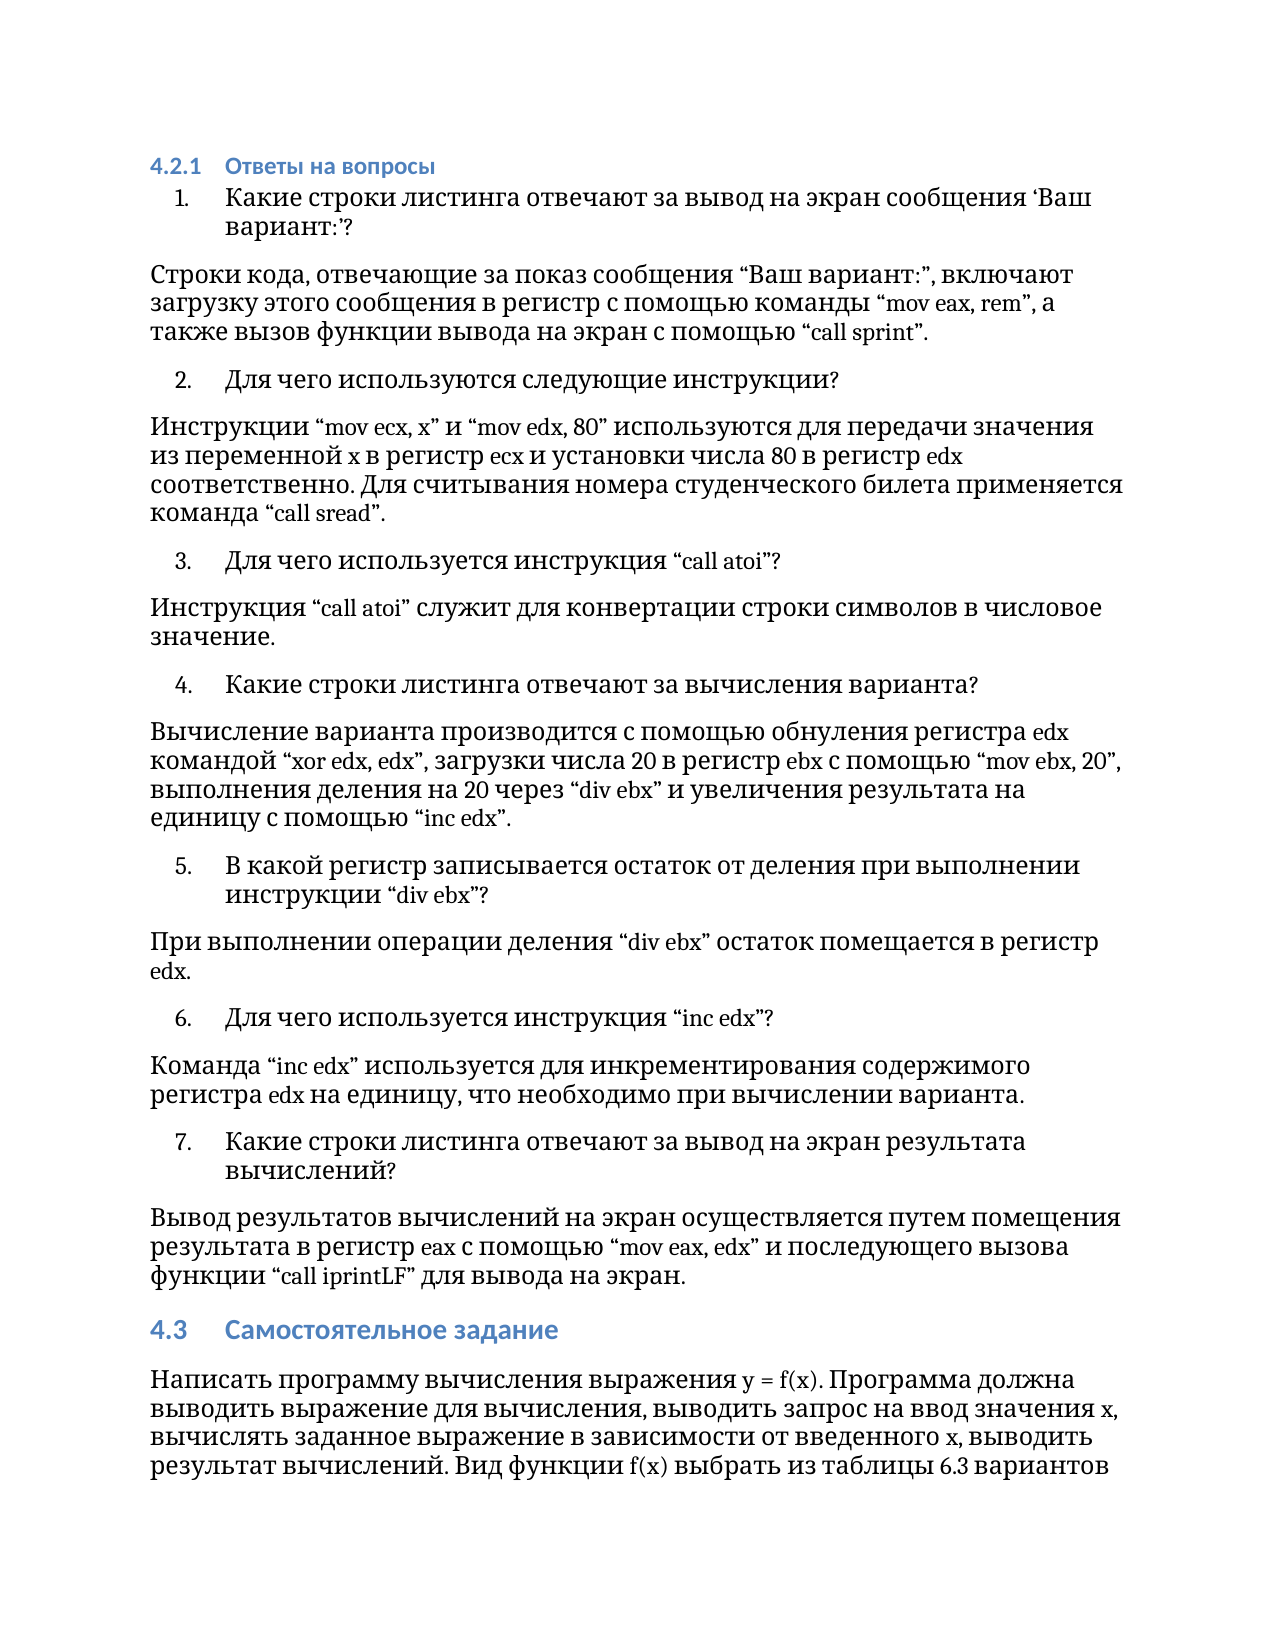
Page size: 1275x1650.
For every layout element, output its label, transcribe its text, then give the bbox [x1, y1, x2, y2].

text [150, 1366, 1125, 1481]
text Команда “inc edx” используется для инкрементирования содержимого регистра edx на единицу, что необходимо при вычислении варианта. [150, 1052, 1125, 1109]
text Вывод результатов вычислений на экран осуществляется путем помещения результата в регистр eax с помощью “mov eax, edx” и последующего вызова функции “call iprintLF” для вывода на экран. [150, 1204, 1125, 1291]
list Для чего используется инструкция “inc edx”? [175, 1004, 1125, 1033]
list Какие строки листинга отвечают за вывод на экран результата вычислений? [175, 1128, 1125, 1186]
list Для чего используются следующие инструкции? [175, 366, 1125, 394]
subtitle 4.3 Самостоятельное задание [150, 1311, 1125, 1347]
text Строки кода, отвечающие за показ сообщения “Ваш вариант:”, включают загрузку этого сообщения в регистр с помощью команды “mov eax, rem”, а также вызов функции вывода на экран с помощью “call sprint”. [150, 261, 1125, 347]
list Какие строки листинга отвечают за вывод на экран сообщения ‘Ваш вариант:’? [175, 184, 1125, 242]
list Для чего используется инструкция “call atoi”? [175, 547, 1125, 576]
subtitle 4.2.1 Ответы на вопросы [150, 150, 1125, 181]
text При выполнении операции деления “div ebx” остаток помещается в регистр edx. [150, 928, 1125, 986]
text Инструкции “mov ecx, x” и “mov edx, 80” используются для передачи значения из переменной x в регистр ecx и установки числа 80 в регистр edx соответственно. Для считывания номера студенческого билета применяется команда “call sread”. [150, 413, 1125, 528]
text Вычисление варианта производится с помощью обнуления регистра edx командой “xor edx, edx”, загрузки числа 20 в регистр ebx с помощью “mov ebx, 20”, выполнения деления на 20 через “div ebx” и увеличения результата на единицу с помощью “inc edx”. [150, 718, 1125, 833]
list В какой регистр записывается остаток от деления при выполнении инструкции “div ebx”? [175, 852, 1125, 909]
list Какие строки листинга отвечают за вычисления варианта? [175, 671, 1125, 699]
text Инструкция “call atoi” служит для конвертации строки символов в числовое значение. [150, 594, 1125, 652]
